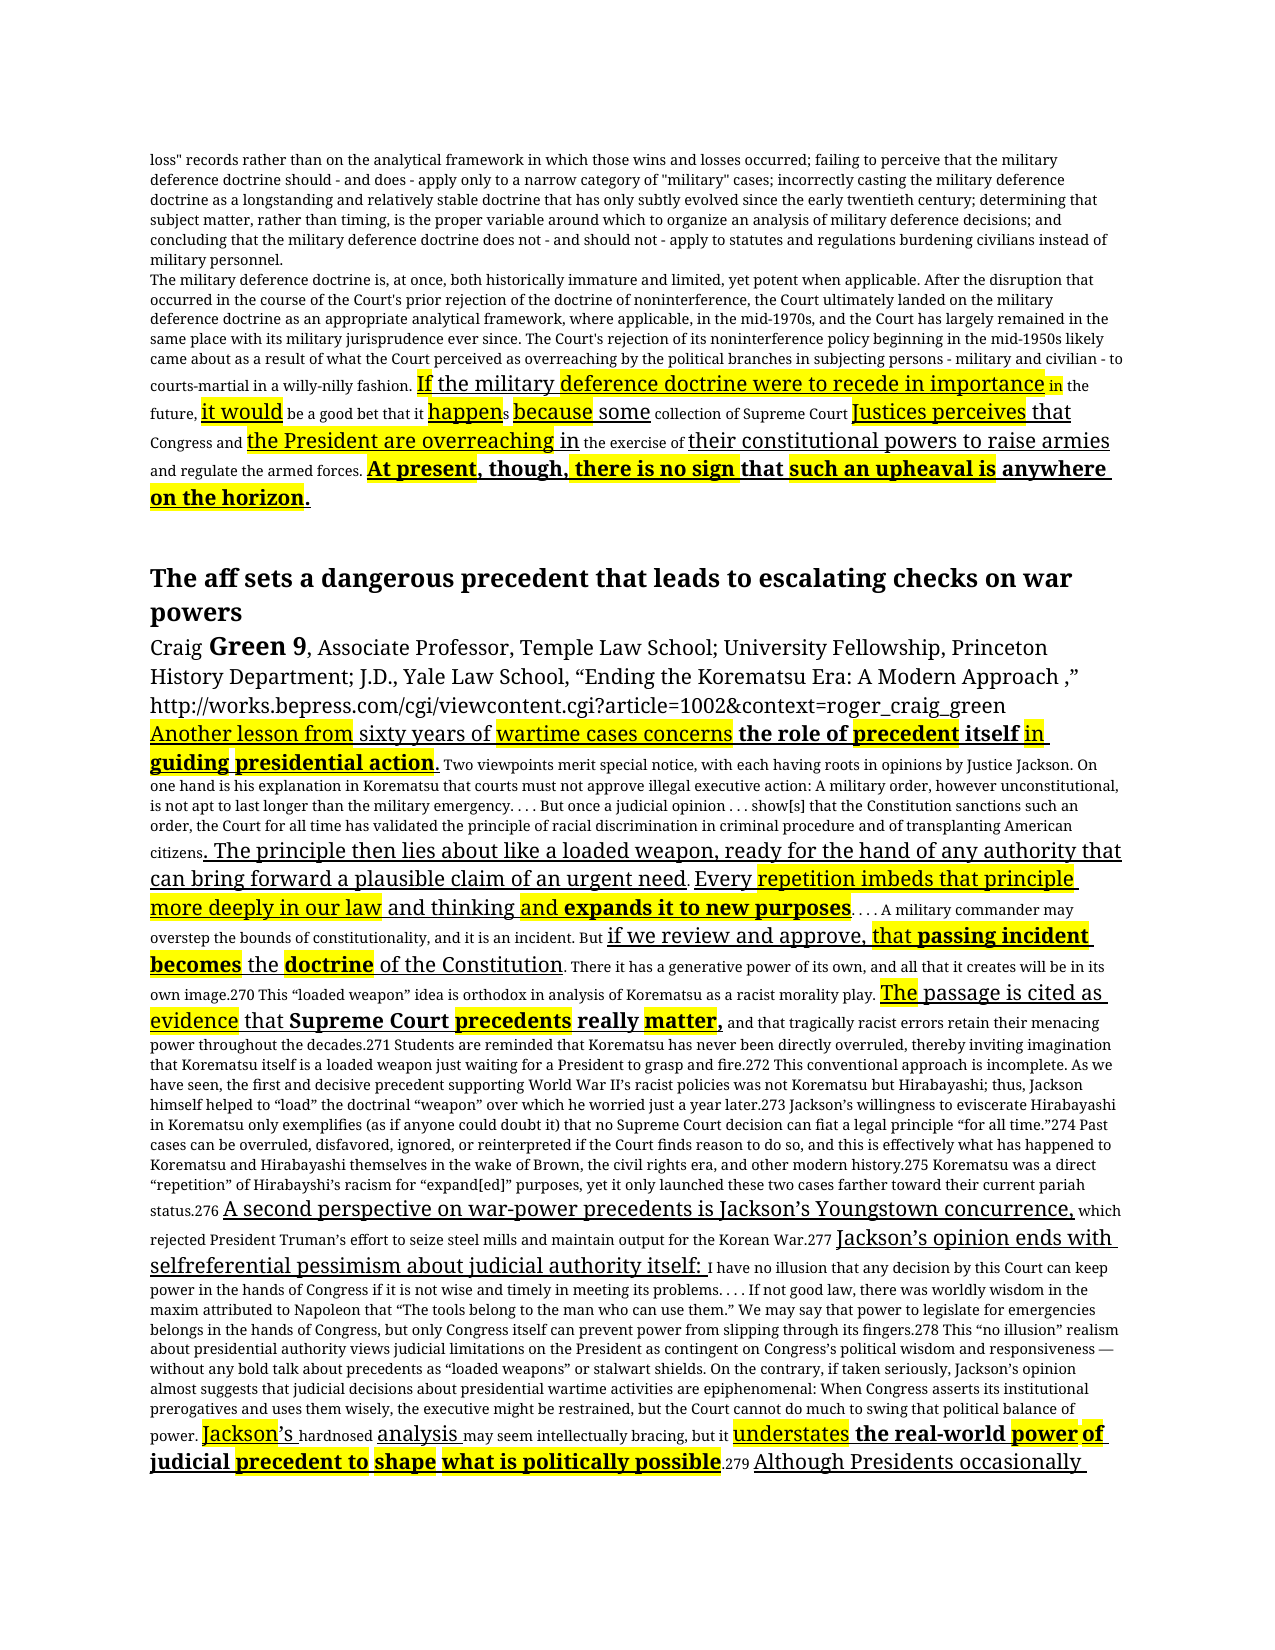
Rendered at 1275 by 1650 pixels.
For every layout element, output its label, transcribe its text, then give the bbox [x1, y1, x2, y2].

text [150, 150, 1125, 269]
subtitle The aff sets a dangerous precedent that leads to escalating checks on war powers [150, 560, 1125, 628]
text The military deference doctrine is, at once, both historically immature and limited, yet potent when applicable. After the disruption that occurred in the course of the Court's prior rejection of the doctrine of noninterference, the Court ultimately landed on the military deference doctrine as an appropriate analytical framework, where applicable, in the mid-1970s, and the Court has largely remained in the same place with its military jurisprudence ever since. The Court's rejection of its noninterference policy beginning in the mid-1950s likely came about as a result of what the Court perceived as overreaching by the political branches in subjecting persons - military and civilian - to courts-martial in a willy-nilly fashion. If the military deference doctrine were to recede in importance in the future, it would be a good bet that it happens because some collection of Supreme Court Justices perceives that Congress and the President are overreaching in the exercise of their constitutional powers to raise armies and regulate the armed forces. At present, though, there is no sign that such an upheaval is anywhere on the horizon. [150, 269, 1125, 511]
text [150, 719, 1125, 1476]
text Craig Green 9, Associate Professor, Temple Law School; University Fellowship, Princeton History Department; J.D., Yale Law School, “Ending the Korematsu Era: A Modern Approach ,” http://works.bepress.com/cgi/viewcontent.cgi?article=1002&context=roger_craig_green [150, 628, 1125, 719]
